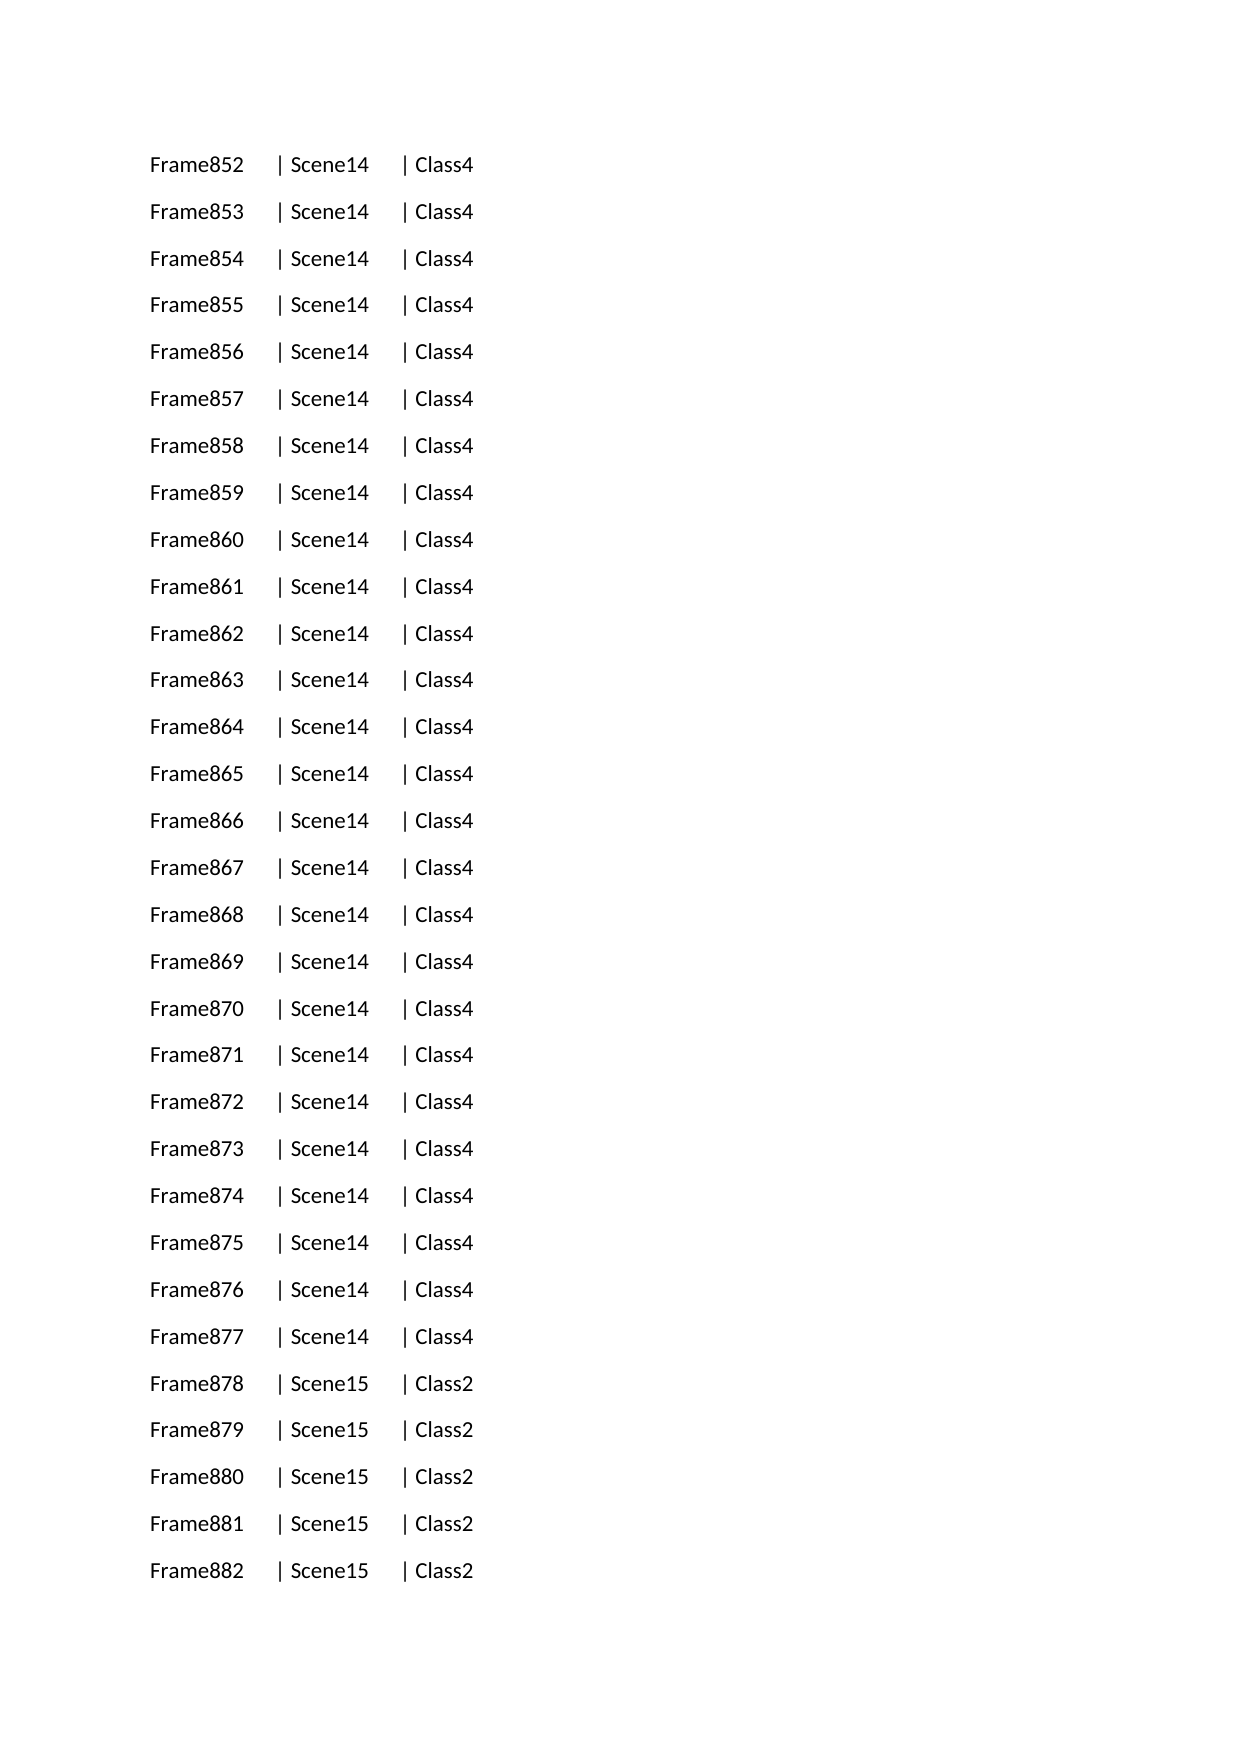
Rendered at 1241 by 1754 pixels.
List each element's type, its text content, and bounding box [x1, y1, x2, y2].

text Frame875 | Scene14 | Class4 [150, 1228, 1090, 1256]
text Frame854 | Scene14 | Class4 [150, 244, 1090, 272]
text Frame856 | Scene14 | Class4 [150, 337, 1090, 366]
text Frame867 | Scene14 | Class4 [150, 853, 1090, 881]
text Frame863 | Scene14 | Class4 [150, 666, 1090, 694]
text Frame871 | Scene14 | Class4 [150, 1041, 1090, 1069]
text Frame860 | Scene14 | Class4 [150, 525, 1090, 553]
text Frame870 | Scene14 | Class4 [150, 994, 1090, 1022]
text Frame866 | Scene14 | Class4 [150, 806, 1090, 834]
text Frame882 | Scene15 | Class2 [150, 1556, 1090, 1584]
text Frame857 | Scene14 | Class4 [150, 384, 1090, 412]
text Frame859 | Scene14 | Class4 [150, 478, 1090, 506]
text Frame858 | Scene14 | Class4 [150, 431, 1090, 459]
text Frame880 | Scene15 | Class2 [150, 1462, 1090, 1491]
text Frame877 | Scene14 | Class4 [150, 1322, 1090, 1350]
text Frame881 | Scene15 | Class2 [150, 1509, 1090, 1537]
text Frame865 | Scene14 | Class4 [150, 759, 1090, 787]
text Frame876 | Scene14 | Class4 [150, 1275, 1090, 1303]
text Frame862 | Scene14 | Class4 [150, 619, 1090, 647]
text Frame874 | Scene14 | Class4 [150, 1181, 1090, 1209]
text Frame861 | Scene14 | Class4 [150, 572, 1090, 600]
text Frame853 | Scene14 | Class4 [150, 197, 1090, 225]
text Frame855 | Scene14 | Class4 [150, 291, 1090, 319]
text Frame873 | Scene14 | Class4 [150, 1134, 1090, 1162]
text Frame868 | Scene14 | Class4 [150, 900, 1090, 928]
text Frame864 | Scene14 | Class4 [150, 712, 1090, 741]
text Frame869 | Scene14 | Class4 [150, 947, 1090, 975]
text Frame872 | Scene14 | Class4 [150, 1087, 1090, 1116]
text Frame878 | Scene15 | Class2 [150, 1369, 1090, 1397]
text Frame852 | Scene14 | Class4 [150, 150, 1090, 178]
text Frame879 | Scene15 | Class2 [150, 1416, 1090, 1444]
